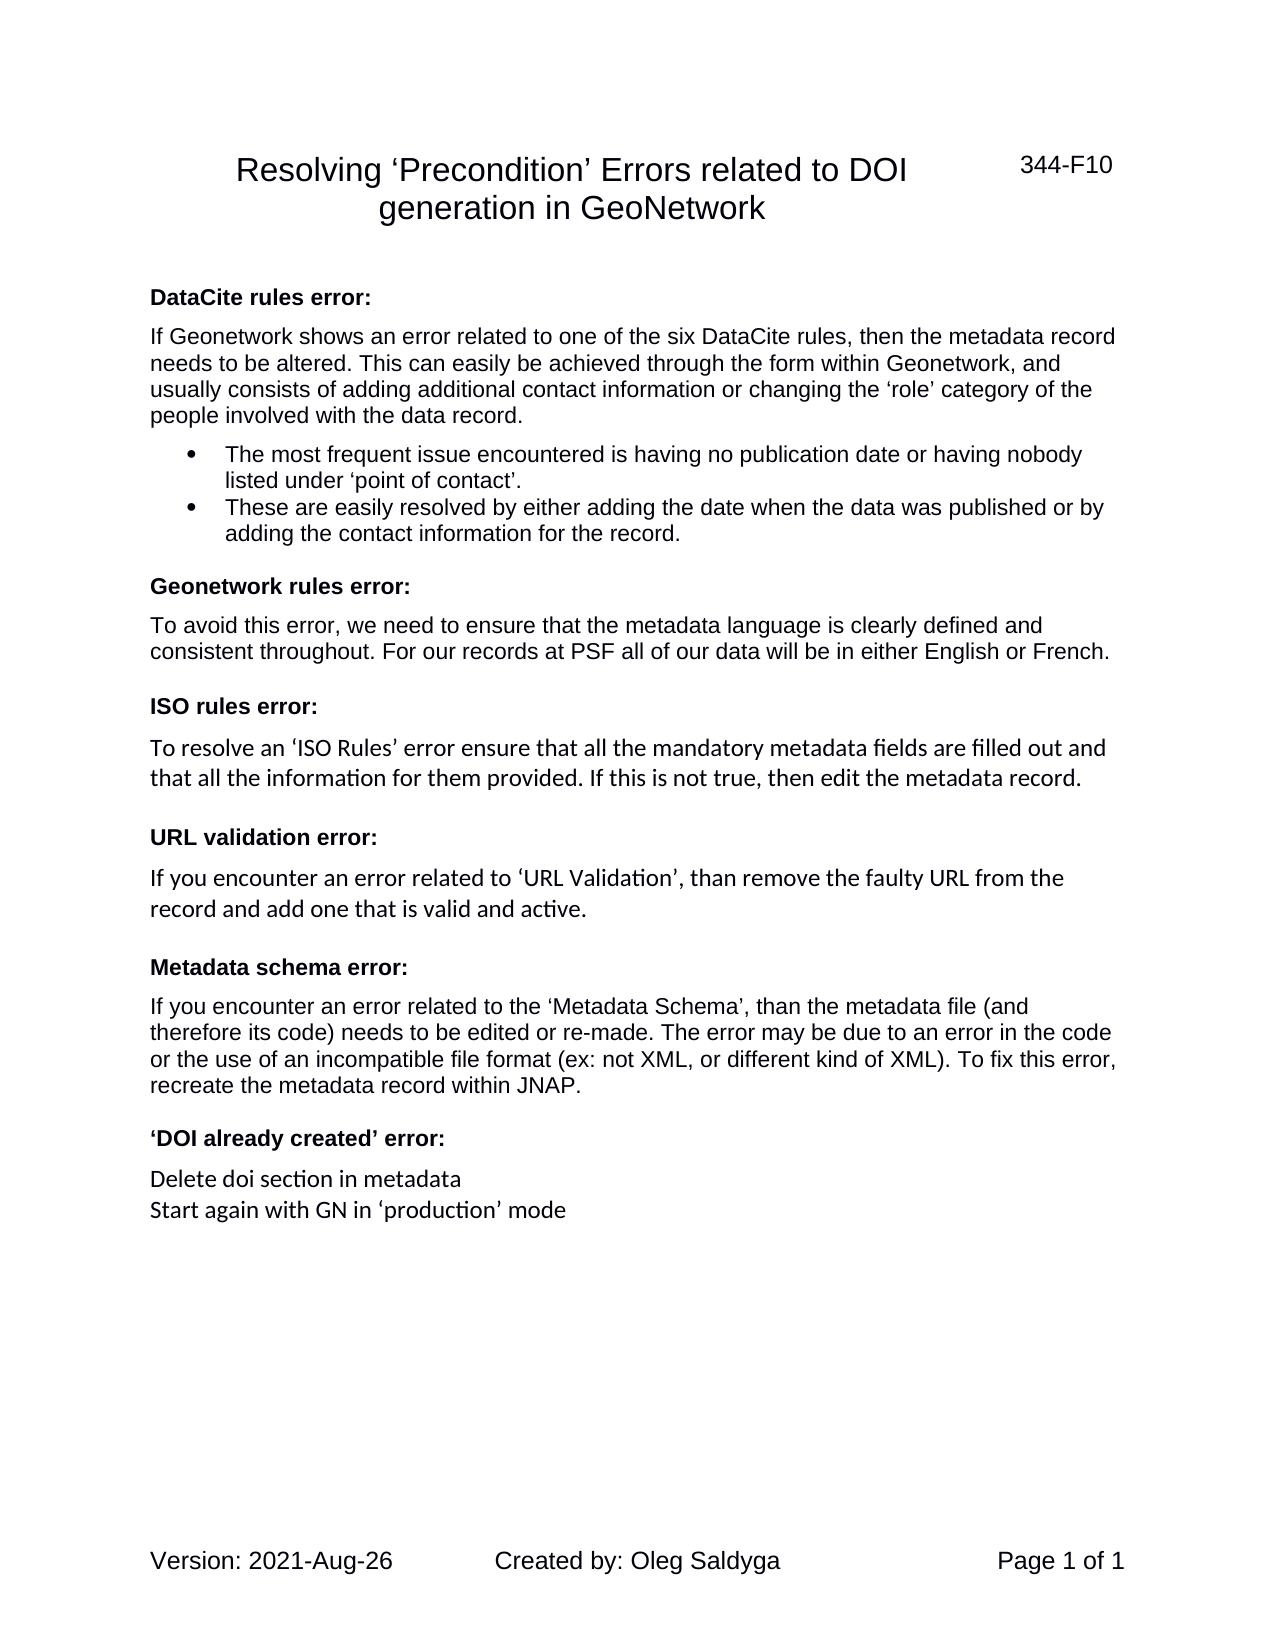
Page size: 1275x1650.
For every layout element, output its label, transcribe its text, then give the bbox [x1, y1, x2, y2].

text If you encounter an error related to the ‘Metadata Schema’, than the metadata file (and therefore its code) needs to be edited or re-made. The error may be due to an error in the code or the use of an incompatible file format (ex: not XML, or different kind of XML). To fix this error, recreate the metadata record within JNAP. [150, 993, 1125, 1098]
text URL validation error: [150, 824, 1125, 850]
table_header Resolving ‘Precondition’ Errors related to DOI generation in GeoNetwork [150, 150, 994, 256]
text To avoid this error, we need to ensure that the metadata language is clearly defined and consistent throughout. For our records at PSF all of our data will be in either English or French. [150, 612, 1125, 664]
text Delete doi section in metadata [150, 1163, 1125, 1194]
text If you encounter an error related to ‘URL Validation’, than remove the faulty URL from the record and add one that is valid and active. [150, 862, 1125, 923]
text To resolve an ‘ISO Rules’ error ensure that all the mandatory metadata fields are filled out and that all the information for them provided. If this is not true, then edit the metadata record. [150, 732, 1125, 793]
text DataCite rules error: [150, 284, 1125, 311]
list The most frequent issue encountered is having no publication date or having nobody listed under ‘point of contact’. [187, 441, 1125, 494]
text Start again with GN in ‘production’ mode [150, 1194, 1125, 1224]
list These are easily resolved by either adding the date when the data was published or by adding the contact information for the record. [187, 494, 1125, 547]
text Metadata schema error: [150, 954, 1125, 980]
text Geonetwork rules error: [150, 573, 1125, 599]
text ISO rules error: [150, 693, 1125, 719]
table_header 344-F10 [994, 150, 1124, 256]
text ‘DOI already created’ error: [150, 1125, 1125, 1151]
text If Geonetwork shows an error related to one of the six DataCite rules, then the metadata record needs to be altered. This can easily be achieved through the form within Geonetwork, and usually consists of adding additional contact information or changing the ‘role’ category of the people involved with the data record. [150, 323, 1125, 429]
